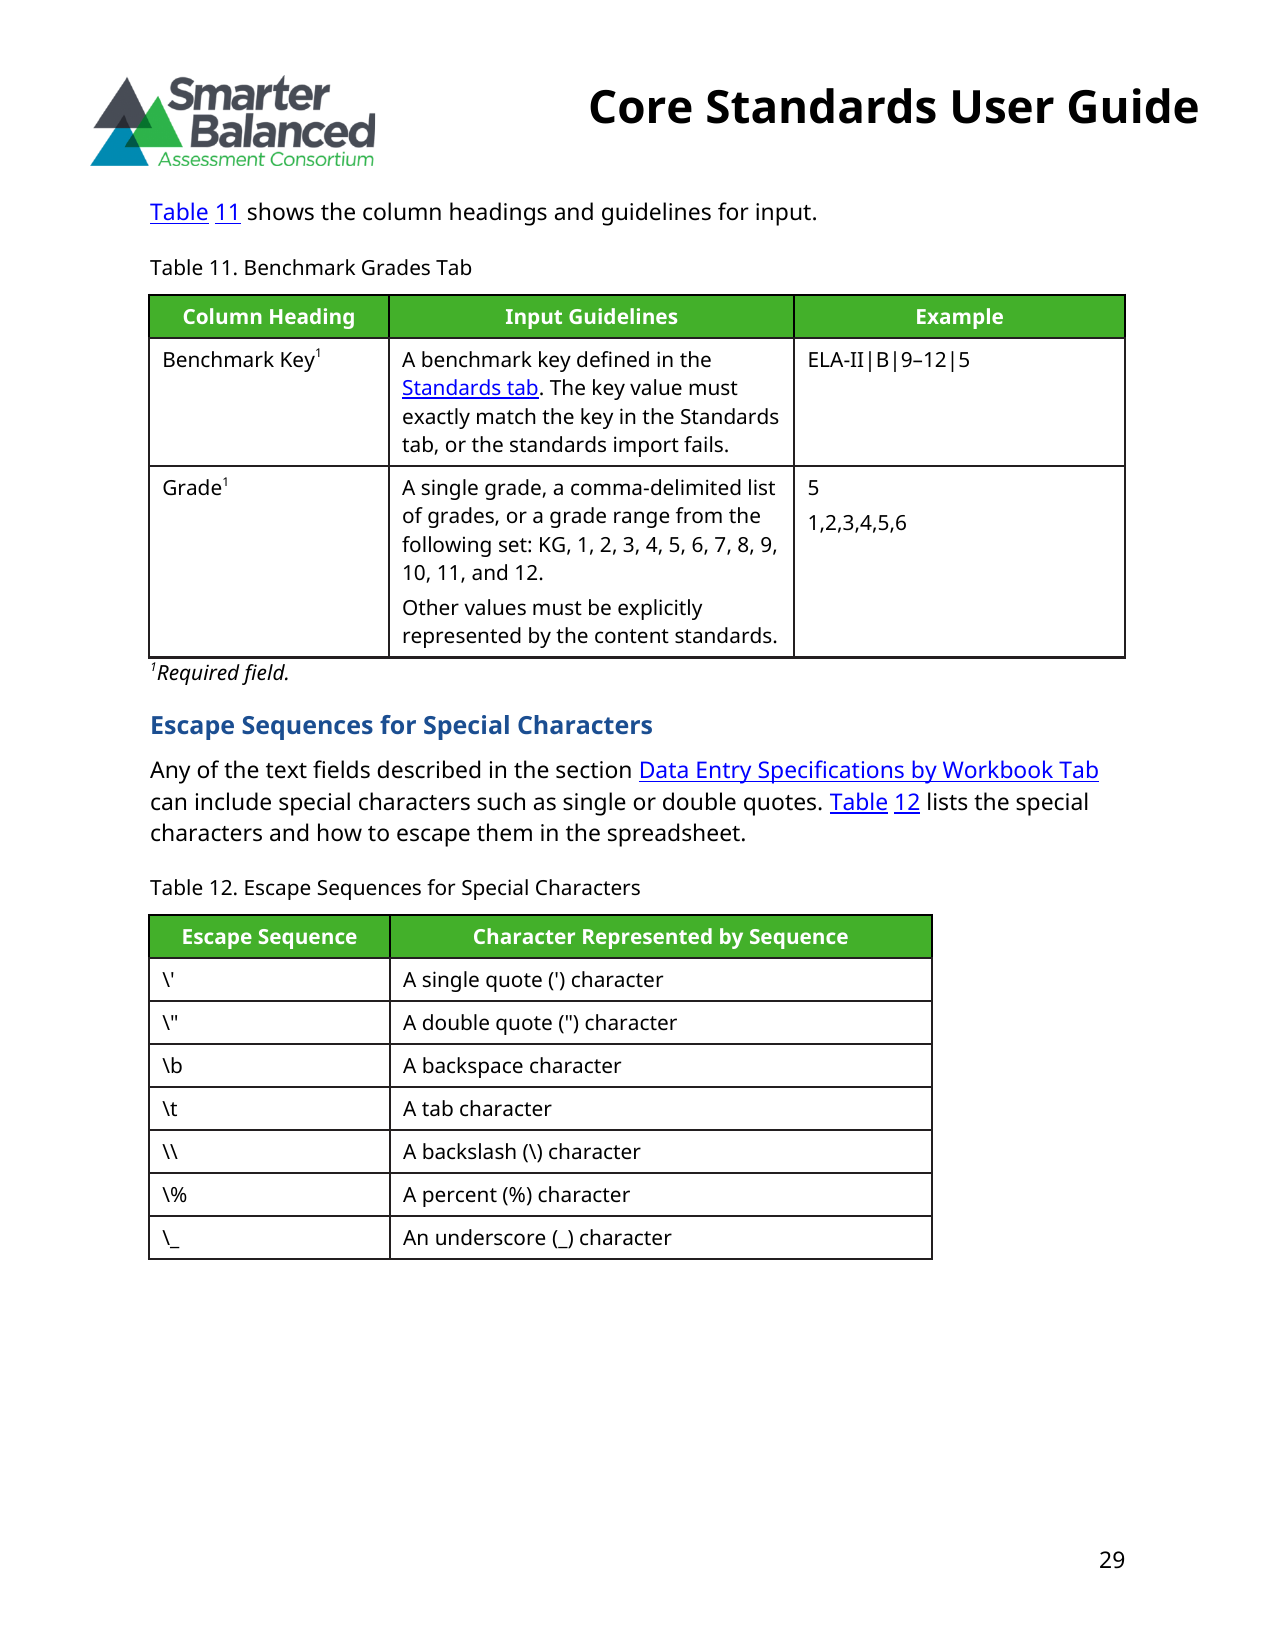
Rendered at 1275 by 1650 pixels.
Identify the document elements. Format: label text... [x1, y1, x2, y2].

table_cell \% [150, 1174, 389, 1215]
text 1Required field. [150, 659, 1125, 687]
table_cell \_ [150, 1217, 389, 1258]
table_cell \\ [150, 1131, 389, 1172]
table_cell \t [150, 1088, 389, 1129]
text Table 12. Escape Sequences for Special Characters [150, 873, 1125, 901]
table_cell \' [150, 959, 389, 1000]
table_cell \" [150, 1002, 389, 1043]
table_cell Grade1 [150, 467, 388, 656]
table_cell A backslash (\) character [391, 1131, 931, 1172]
table_cell A percent (%) character [391, 1174, 931, 1215]
table_cell ELA-II|B|9–12|5 [795, 339, 1124, 465]
text Any of the text fields described in the section Data Entry Specifications by Workbook Tab can include special characters such as single or double quotes. Table 12 lists the special characters and how to escape them in the spreadsheet. [150, 754, 1125, 848]
table_cell A benchmark key defined in the Standards tab. The key value must exactly match the key in the Standards tab, or the standards import fails. [390, 339, 793, 465]
table_header Character Represented by Sequence [391, 916, 931, 957]
table_cell An underscore (_) character [391, 1217, 931, 1258]
subtitle Escape Sequences for Special Characters [150, 708, 1125, 742]
table_header Column Heading [150, 296, 388, 337]
table_cell \b [150, 1045, 389, 1086]
table_cell A backspace character [391, 1045, 931, 1086]
table_cell A double quote (") character [391, 1002, 931, 1043]
text Table 11. Benchmark Grades Tab [150, 253, 1125, 281]
text Table 11 shows the column headings and guidelines for input. [150, 196, 1125, 228]
picture [90, 75, 375, 166]
table_header Example [795, 296, 1124, 337]
table_cell A single quote (') character [391, 959, 931, 1000]
table_header Input Guidelines [390, 296, 793, 337]
table_cell A tab character [391, 1088, 931, 1129]
table_header Escape Sequence [150, 916, 389, 957]
table_cell 5 1,2,3,4,5,6 [795, 467, 1124, 656]
table_cell Benchmark Key1 [150, 339, 388, 465]
table_cell A single grade, a comma-delimited list of grades, or a grade range from the following set: KG, 1, 2, 3, 4, 5, 6, 7, 8, 9, 10, 11, and 12. Other values must be explicitly represented by the content standards. [390, 467, 793, 656]
